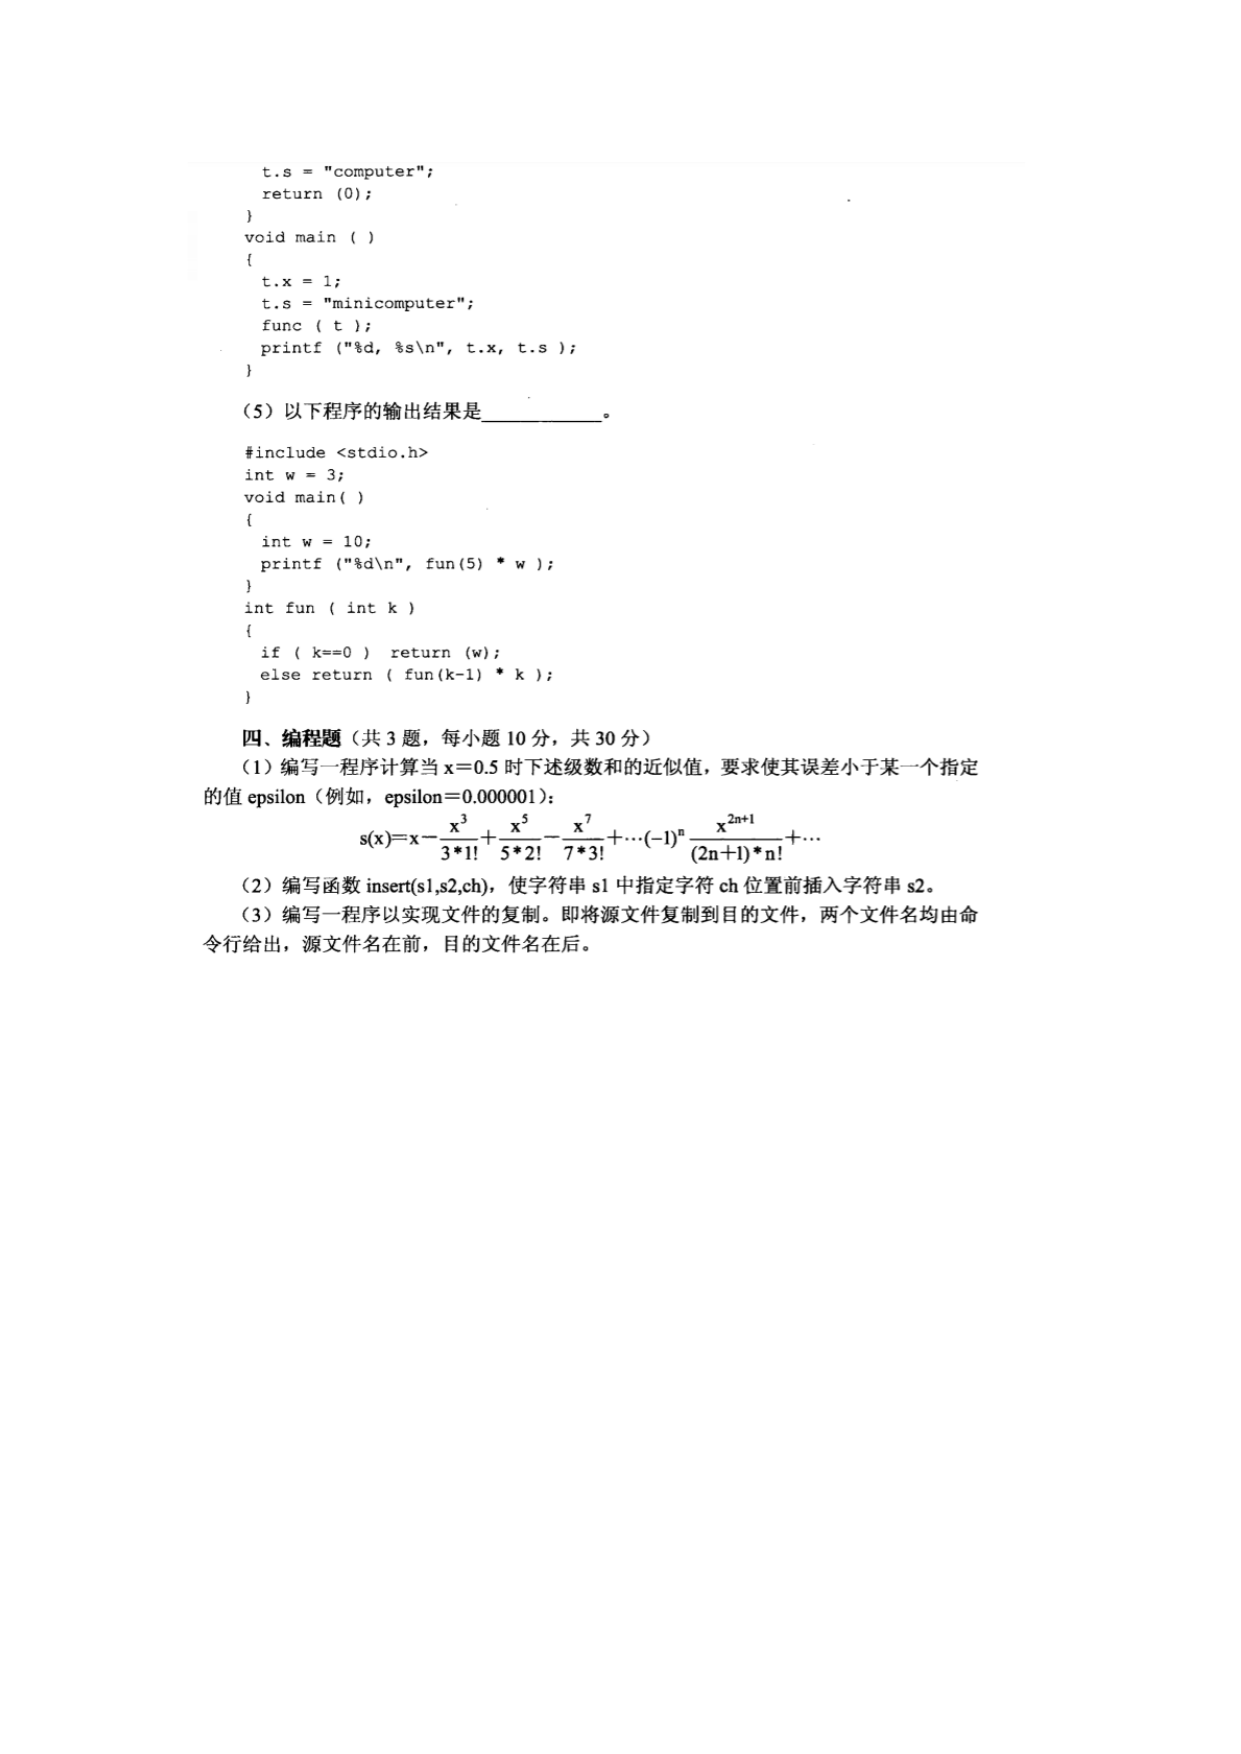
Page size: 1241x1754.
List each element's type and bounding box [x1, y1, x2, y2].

picture [187, 162, 1025, 966]
